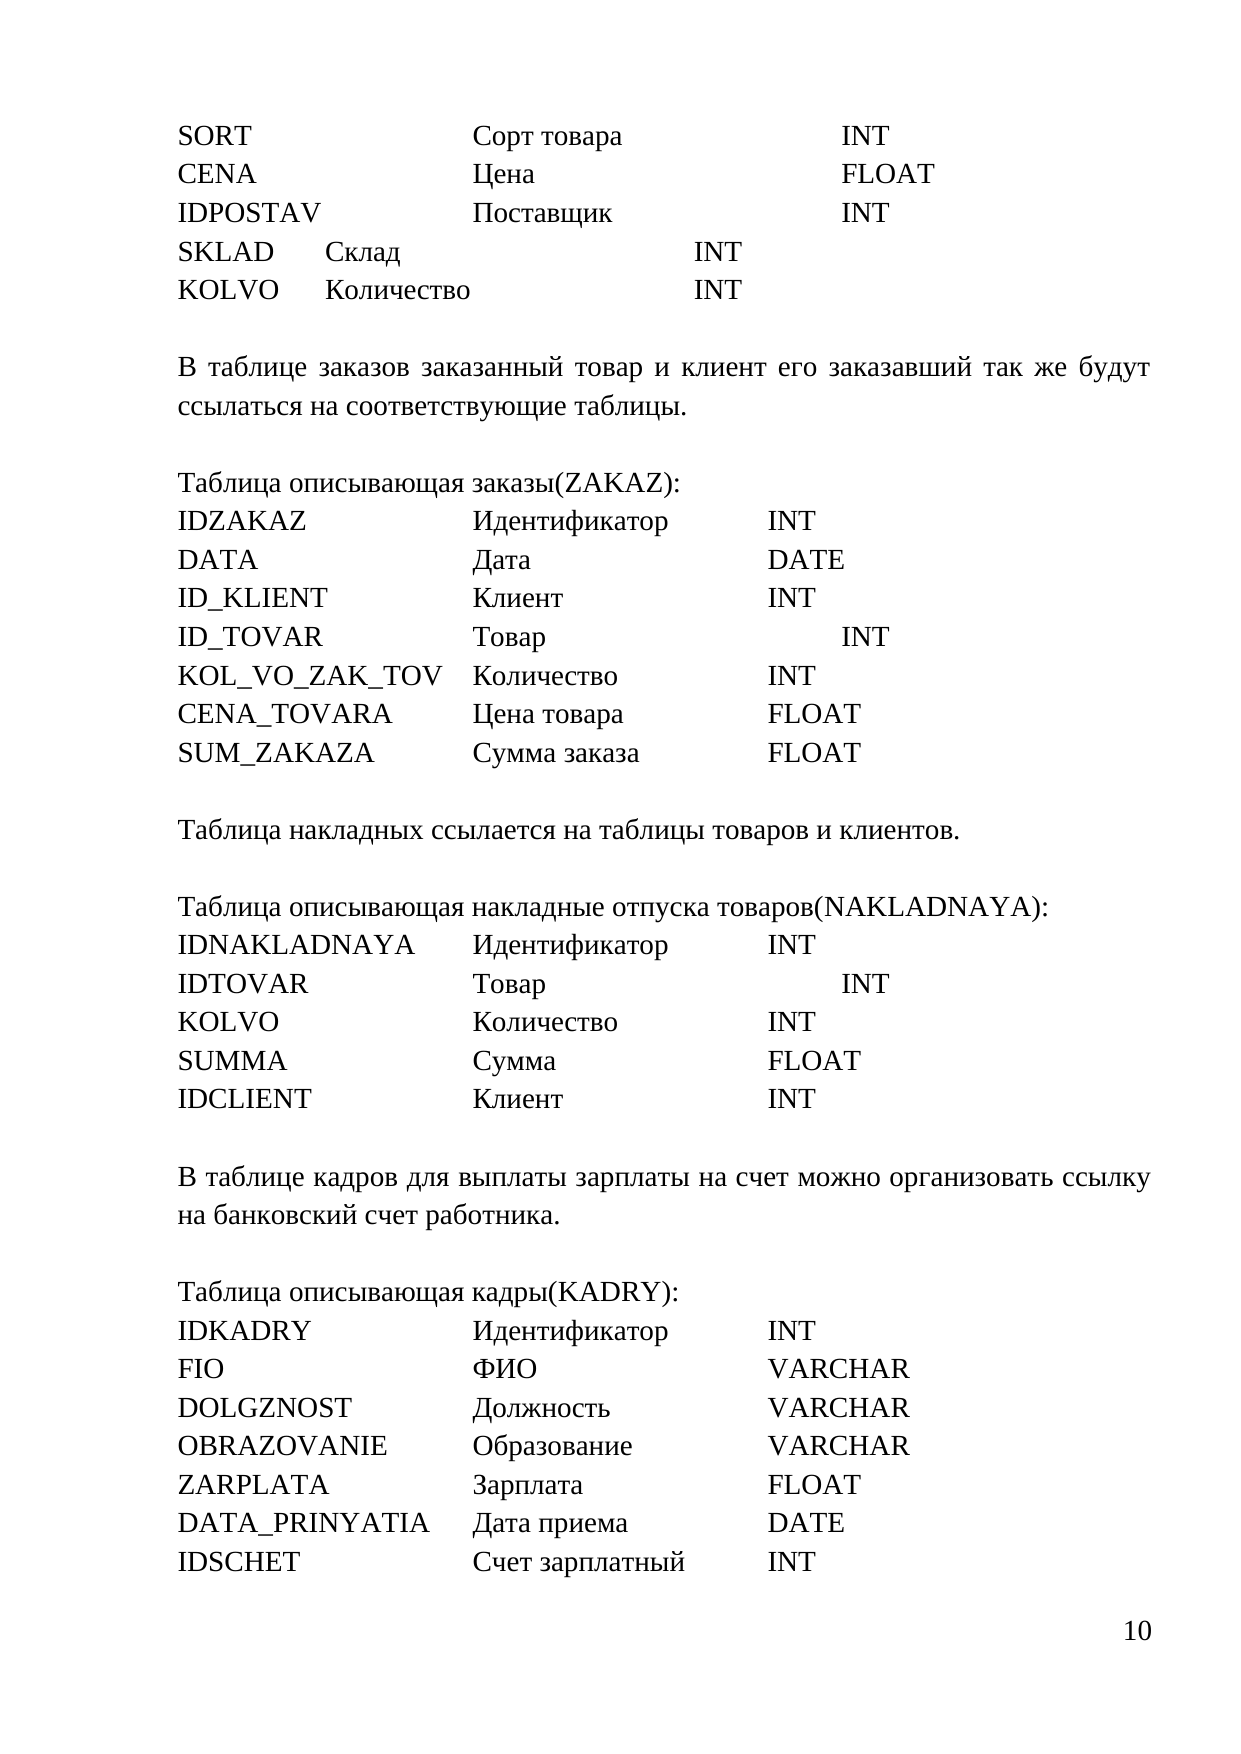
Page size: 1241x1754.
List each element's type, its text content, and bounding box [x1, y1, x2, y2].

text SUMMA Сумма FLOAT [177, 1043, 1152, 1077]
text IDZAKAZ Идентификатор INT [177, 503, 1152, 537]
text DATA_PRINYATIA Дата приема DATE [177, 1506, 1152, 1539]
text KOL_VO_ZAK_TOV Количество INT [177, 658, 1152, 691]
text DATA Дата DATE [177, 542, 1152, 576]
text ZARPLATA Зарплата FLOAT [177, 1467, 1152, 1501]
text В таблице заказов заказанный товар и клиент его заказавший так же будут ссылаться на соответствующие таблицы. [177, 349, 1152, 421]
text ID_KLIENT Клиент INT [177, 581, 1152, 614]
text IDTOVAR Товар INT [177, 966, 1152, 999]
text SORT Сорт товара INT [177, 118, 1152, 152]
text Таблица описывающая накладные отпуска товаров(NAKLADNAYA): [177, 889, 1152, 922]
text KOLVO Количество INT [177, 1004, 1152, 1038]
text IDCLIENT Клиент INT [177, 1082, 1152, 1115]
text KOLVO Количество INT [177, 272, 1152, 306]
text CENA_TOVARA Цена товара FLOAT [177, 696, 1152, 730]
text Таблица накладных ссылается на таблицы товаров и клиентов. [177, 812, 1152, 845]
text Таблица описывающая кадры(KADRY): [177, 1274, 1152, 1308]
text FIO ФИО VARCHAR [177, 1351, 1152, 1385]
text В таблице кадров для выплаты зарплаты на счет можно организовать ссылку на банковский счет работника. [177, 1159, 1152, 1231]
text SUM_ZAKAZA Сумма заказа FLOAT [177, 735, 1152, 768]
text CENA Цена FLOAT [177, 157, 1152, 190]
text SKLAD Склад INT [177, 234, 1152, 267]
text OBRAZOVANIE Образование VARCHAR [177, 1428, 1152, 1462]
text DOLGZNOST Должность VARCHAR [177, 1390, 1152, 1423]
text Таблица описывающая заказы(ZAKAZ): [177, 465, 1152, 498]
text IDPOSTAV Поставщик INT [177, 195, 1152, 229]
text ID_TOVAR Товар INT [177, 619, 1152, 653]
text IDKADRY Идентификатор INT [177, 1313, 1152, 1346]
text IDNAKLADNAYA Идентификатор INT [177, 927, 1152, 961]
text IDSCHET Счет зарплатный INT [177, 1544, 1152, 1578]
